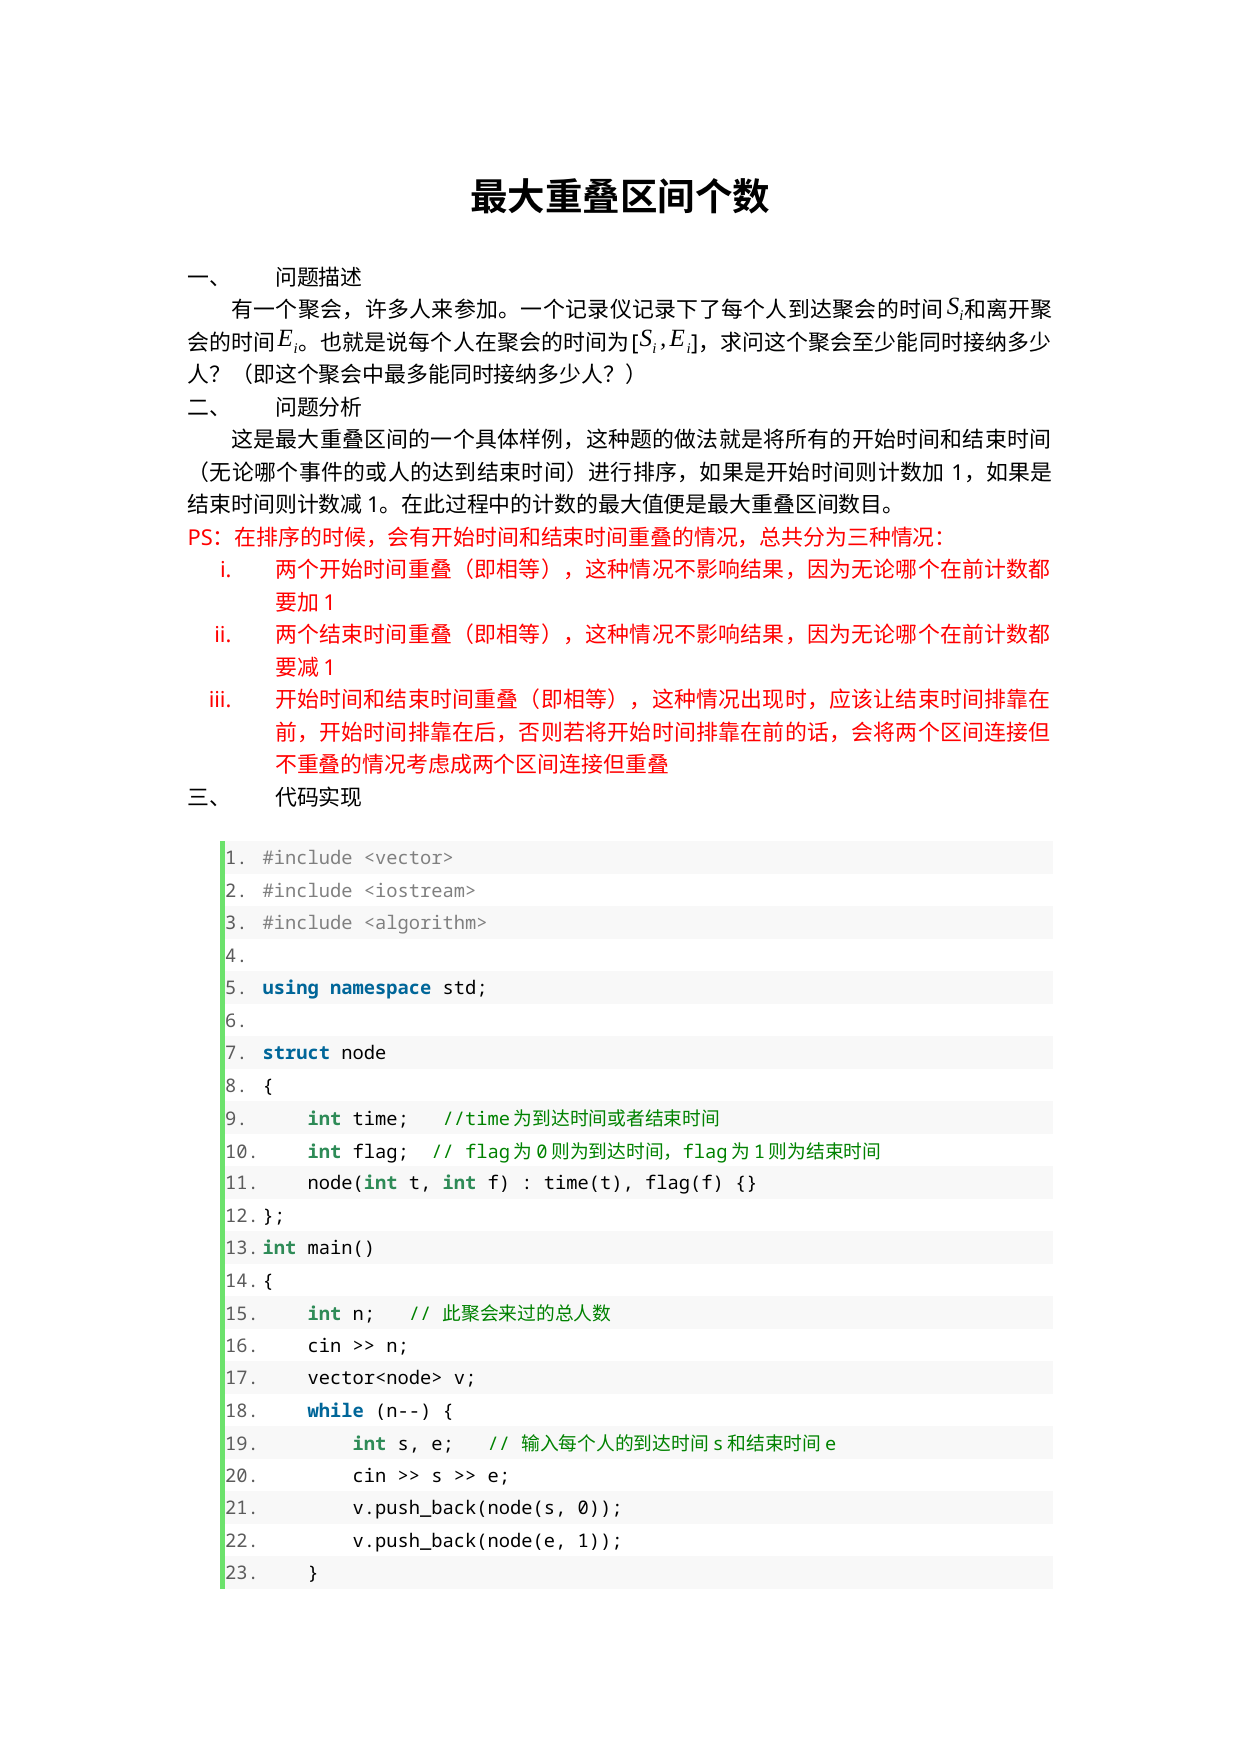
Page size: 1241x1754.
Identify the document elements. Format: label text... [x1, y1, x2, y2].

list 代码实现 [187, 779, 1053, 812]
list int time; //time为到达时间或者结束时间 [225, 1101, 1053, 1134]
list int s, e; // 输入每个人的到达时间s和结束时间e [225, 1426, 1053, 1459]
list 两个开始时间重叠（即相等），这种情况不影响结果，因为无论哪个在前计数都要加1 [231, 552, 1053, 617]
list while (n--) { [225, 1394, 1053, 1426]
list v.push_back(node(s, 0)); [225, 1491, 1053, 1524]
list #include <iostream> [225, 874, 1053, 906]
list 开始时间和结束时间重叠（即相等），这种情况出现时，应该让结束时间排靠在前，开始时间排靠在后，否则若将开始时间排靠在前的话，会将两个区间连接但不重叠的情况考虑成两个区间连接但重叠 [231, 682, 1053, 779]
list 问题描述 [187, 259, 1053, 292]
text PS：在排序的时候，会有开始时间和结束时间重叠的情况，总共分为三种情况： [187, 519, 1053, 552]
list }; [225, 1199, 1053, 1231]
text 有一个聚会，许多人来参加。一个记录仪记录下了每个人到达聚会的时间和离开聚会的时间。也就是说每个人在聚会的时间为[]，求问这个聚会至少能同时接纳多少人？（即这个聚会中最多能同时接纳多少人？） [187, 292, 1053, 389]
list { [225, 1264, 1053, 1296]
list vector<node> v; [225, 1361, 1053, 1394]
list cin >> n; [225, 1329, 1053, 1361]
list 两个结束时间重叠（即相等），这种情况不影响结果，因为无论哪个在前计数都要减1 [231, 617, 1053, 682]
list } [225, 1556, 1053, 1589]
list node(int t, int f) : time(t), flag(f) {} [225, 1166, 1053, 1199]
list int main() [225, 1231, 1053, 1264]
list #include <algorithm> [225, 906, 1053, 939]
list 问题分析 [187, 389, 1053, 422]
text 最大重叠区间个数 [187, 162, 1053, 227]
list v.push_back(node(e, 1)); [225, 1524, 1053, 1556]
list #include <vector> [225, 841, 1053, 874]
list using namespace std; [225, 971, 1053, 1004]
list { [225, 1069, 1053, 1101]
list cin >> s >> e; [225, 1459, 1053, 1491]
list int n; // 此聚会来过的总人数 [225, 1296, 1053, 1329]
list struct node [225, 1036, 1053, 1069]
text 这是最大重叠区间的一个具体样例，这种题的做法就是将所有的开始时间和结束时间（无论哪个事件的或人的达到结束时间）进行排序，如果是开始时间则计数加1，如果是结束时间则计数减1。在此过程中的计数的最大值便是最大重叠区间数目。 [187, 422, 1053, 519]
list int flag; // flag为0则为到达时间，flag为1则为结束时间 [225, 1134, 1053, 1166]
